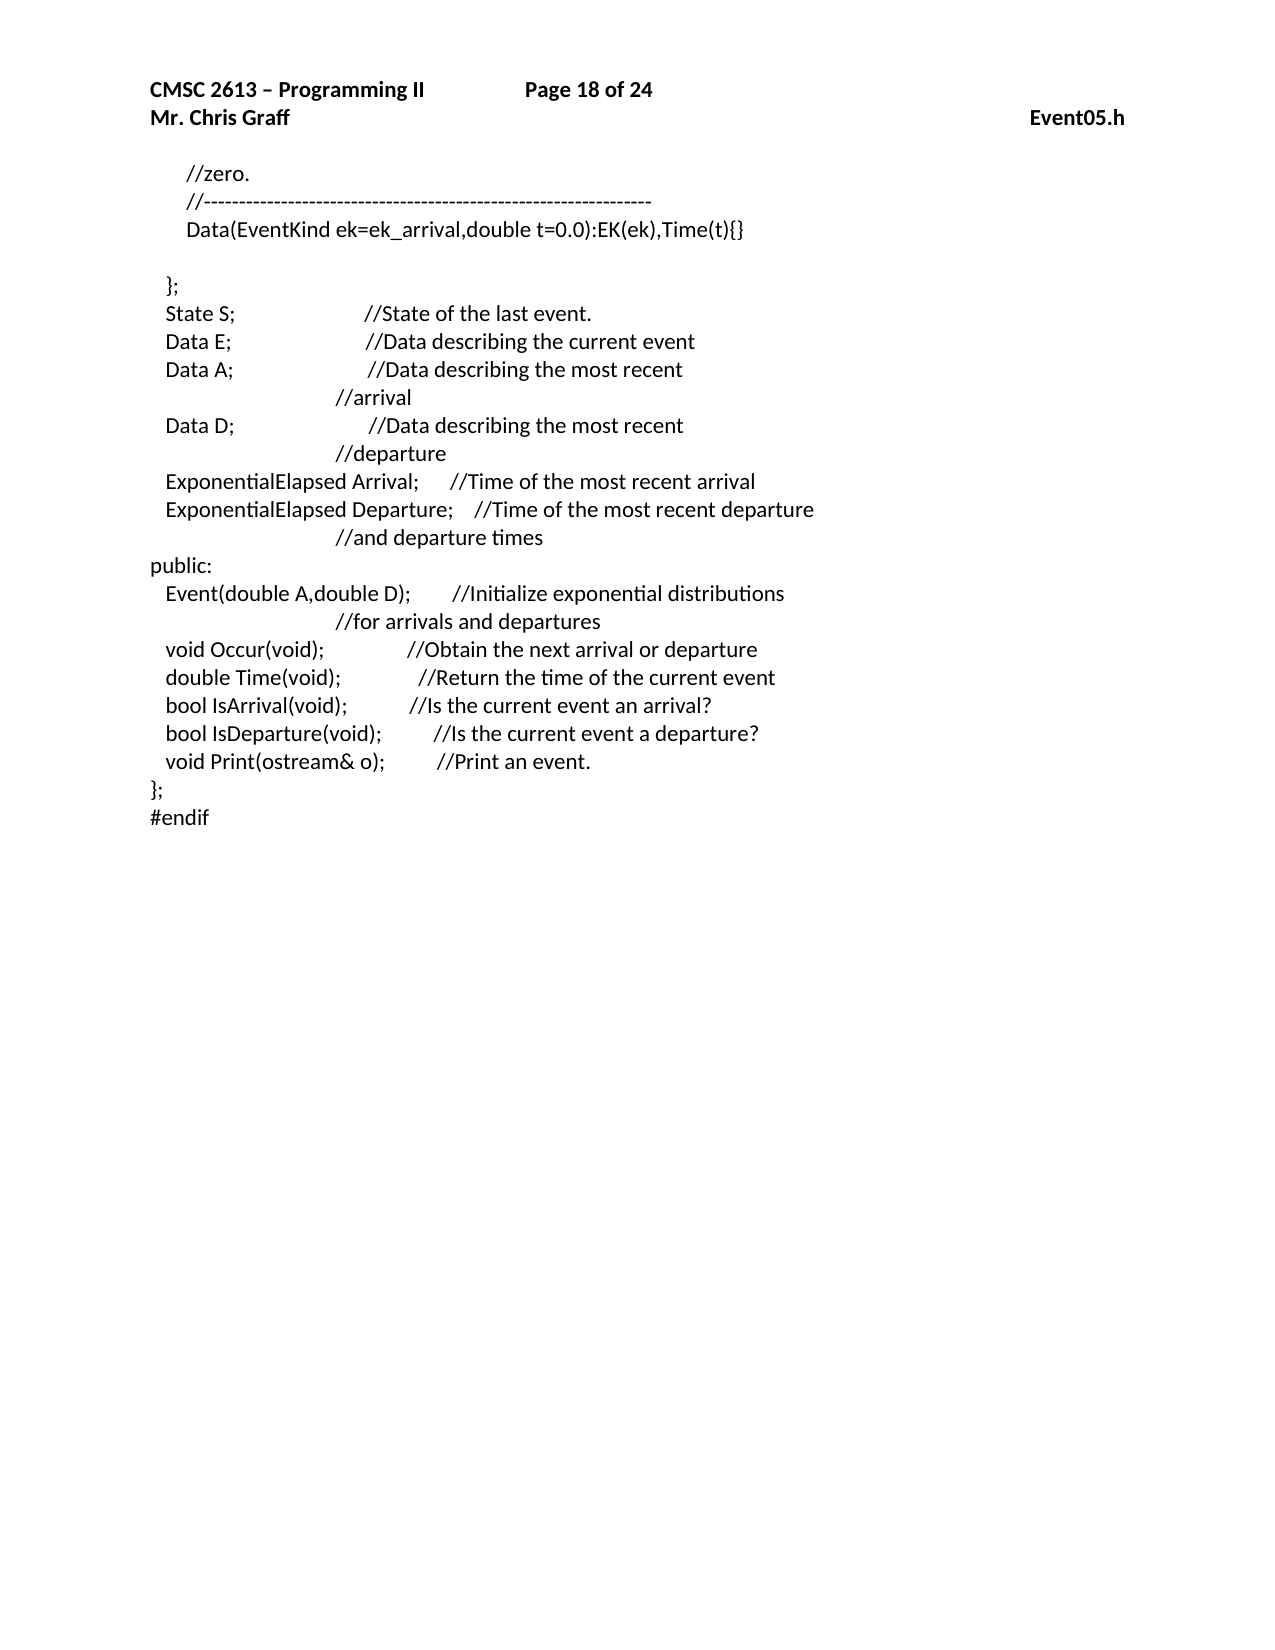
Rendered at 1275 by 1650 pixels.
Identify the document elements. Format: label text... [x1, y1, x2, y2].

text //and departure times [150, 523, 1125, 551]
text void Occur(void); //Obtain the next arrival or departure [150, 635, 1125, 663]
text Data D; //Data describing the most recent [150, 411, 1125, 439]
text public: [150, 551, 1125, 579]
text void Print(ostream& o); //Print an event. [150, 747, 1125, 776]
text State S; //State of the last event. [150, 299, 1125, 327]
text bool IsDeparture(void); //Is the current event a departure? [150, 719, 1125, 747]
text }; [150, 271, 1125, 299]
text Data E; //Data describing the current event [150, 327, 1125, 355]
text }; [150, 776, 1125, 803]
text bool IsArrival(void); //Is the current event an arrival? [150, 691, 1125, 719]
text //departure [150, 439, 1125, 467]
text #endif [150, 803, 1125, 832]
text //for arrivals and departures [150, 607, 1125, 635]
text ExponentialElapsed Departure; //Time of the most recent departure [150, 495, 1125, 523]
text Data A; //Data describing the most recent [150, 355, 1125, 383]
text Data(EventKind ek=ek_arrival,double t=0.0):EK(ek),Time(t){} [150, 215, 1125, 243]
text //arrival [150, 383, 1125, 411]
text ExponentialElapsed Arrival; //Time of the most recent arrival [150, 467, 1125, 495]
text Event(double A,double D); //Initialize exponential distributions [150, 579, 1125, 607]
text //zero. [150, 159, 1125, 187]
text double Time(void); //Return the time of the current event [150, 663, 1125, 691]
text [150, 187, 1125, 215]
